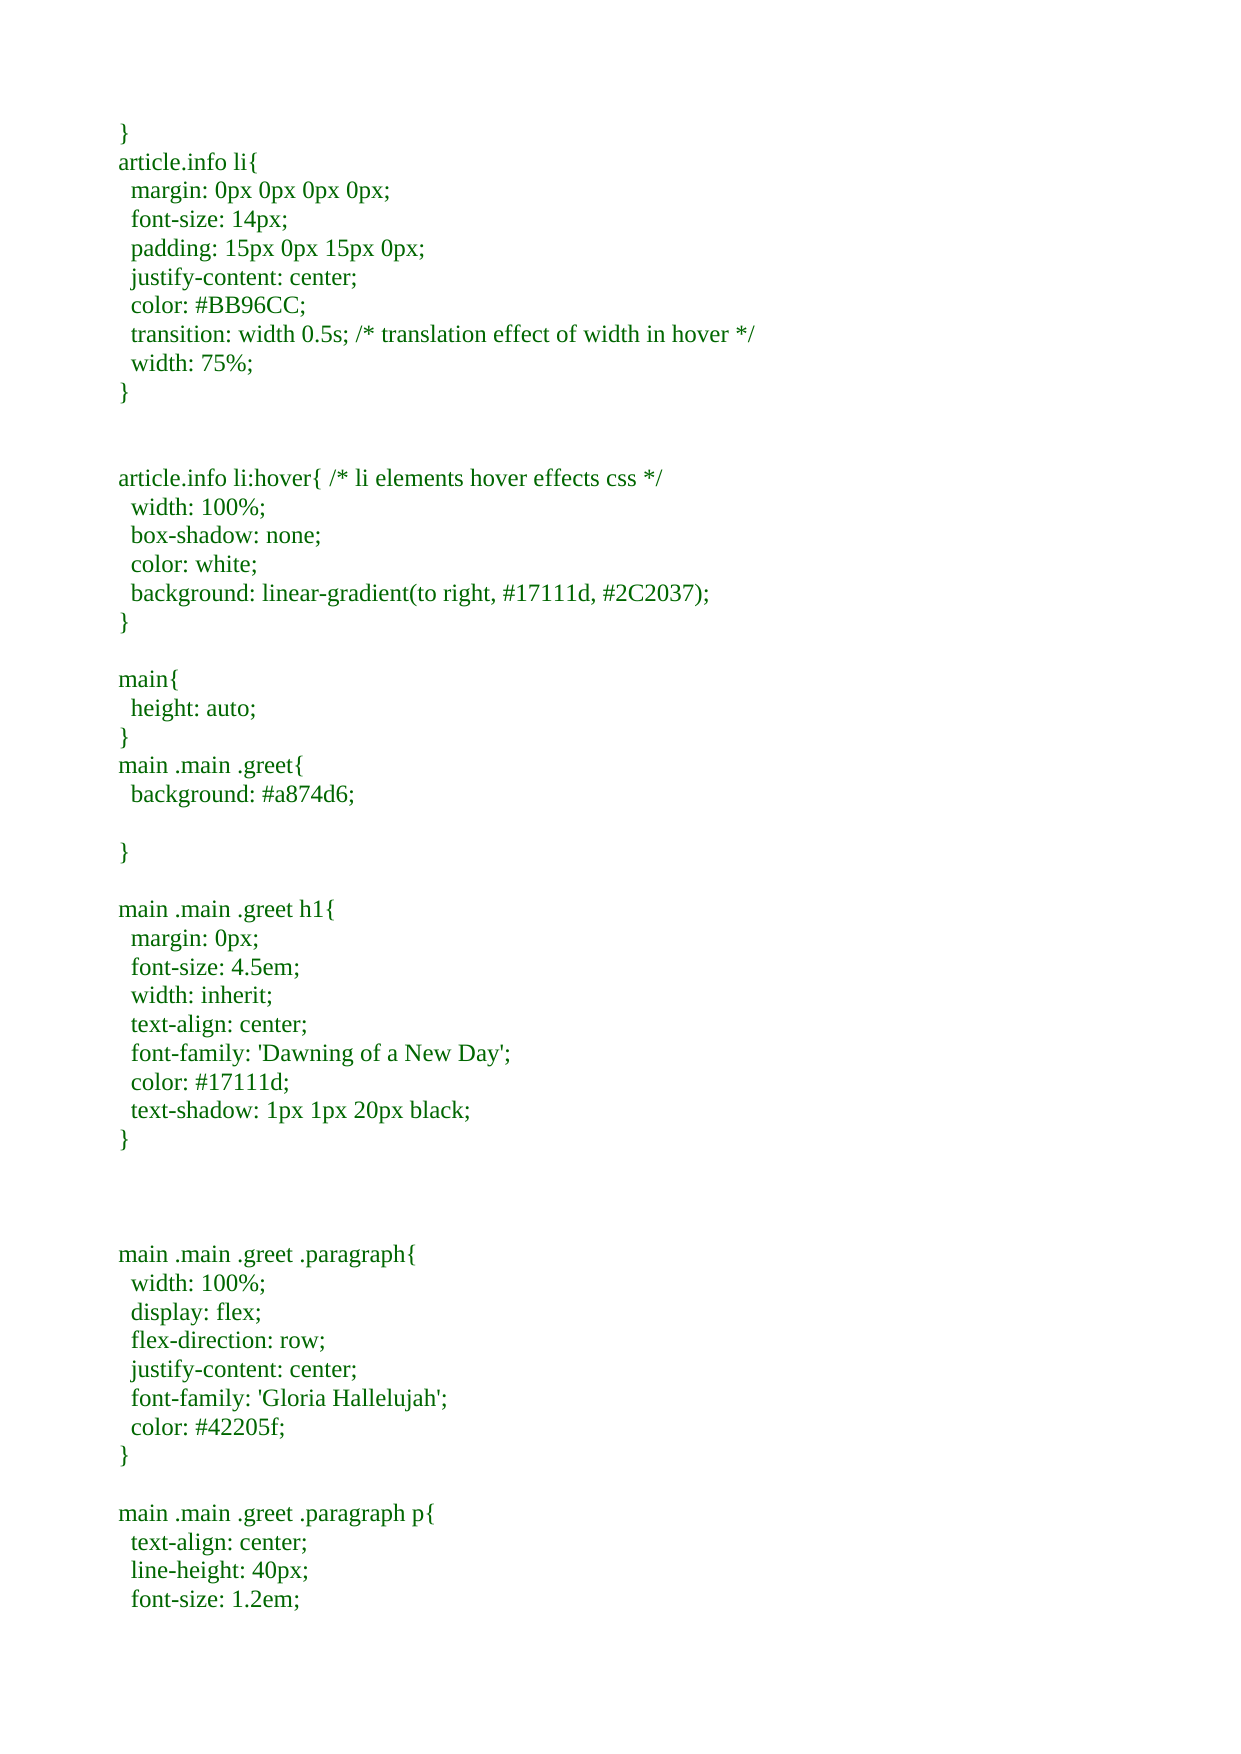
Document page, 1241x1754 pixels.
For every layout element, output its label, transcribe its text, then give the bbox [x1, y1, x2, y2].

text font-size: 1.2em; [118, 1584, 1122, 1613]
text main .main .greet{ [118, 751, 1122, 779]
text padding: 15px 0px 15px 0px; [118, 233, 1122, 262]
text } [118, 1124, 1122, 1153]
text main .main .greet .paragraph p{ [118, 1498, 1122, 1527]
text font-size: 4.5em; [118, 952, 1122, 981]
text width: 100%; [118, 492, 1122, 521]
text } [118, 607, 1122, 636]
text margin: 0px; [118, 923, 1122, 952]
text text-align: center; [118, 1527, 1122, 1556]
text height: auto; [118, 693, 1122, 722]
text article.info li{ [118, 147, 1122, 176]
text main{ [118, 664, 1122, 693]
text } [118, 118, 1122, 147]
text } [118, 722, 1122, 751]
text width: 100%; [118, 1268, 1122, 1297]
text width: 75%; [118, 348, 1122, 377]
text } [118, 837, 1122, 866]
text font-family: 'Gloria Hallelujah'; [118, 1383, 1122, 1412]
text article.info li:hover{ /* li elements hover effects css */ [118, 463, 1122, 492]
text justify-content: center; [118, 1354, 1122, 1383]
text text-shadow: 1px 1px 20px black; [118, 1096, 1122, 1124]
text color: #17111d; [118, 1067, 1122, 1096]
text width: inherit; [118, 981, 1122, 1009]
text main .main .greet h1{ [118, 894, 1122, 923]
text } [118, 377, 1122, 406]
text main .main .greet .paragraph{ [118, 1239, 1122, 1268]
text display: flex; [118, 1297, 1122, 1326]
text } [118, 1441, 1122, 1469]
text color: white; [118, 549, 1122, 578]
text justify-content: center; [118, 262, 1122, 291]
text box-shadow: none; [118, 521, 1122, 549]
text line-height: 40px; [118, 1556, 1122, 1584]
text flex-direction: row; [118, 1326, 1122, 1354]
text background: #a874d6; [118, 779, 1122, 808]
text background: linear-gradient(to right, #17111d, #2C2037); [118, 578, 1122, 607]
text color: #BB96CC; [118, 291, 1122, 319]
text transition: width 0.5s; /* translation effect of width in hover */ [118, 319, 1122, 348]
text color: #42205f; [118, 1412, 1122, 1441]
text font-size: 14px; [118, 204, 1122, 233]
text font-family: 'Dawning of a New Day'; [118, 1038, 1122, 1067]
text text-align: center; [118, 1009, 1122, 1038]
text margin: 0px 0px 0px 0px; [118, 176, 1122, 204]
